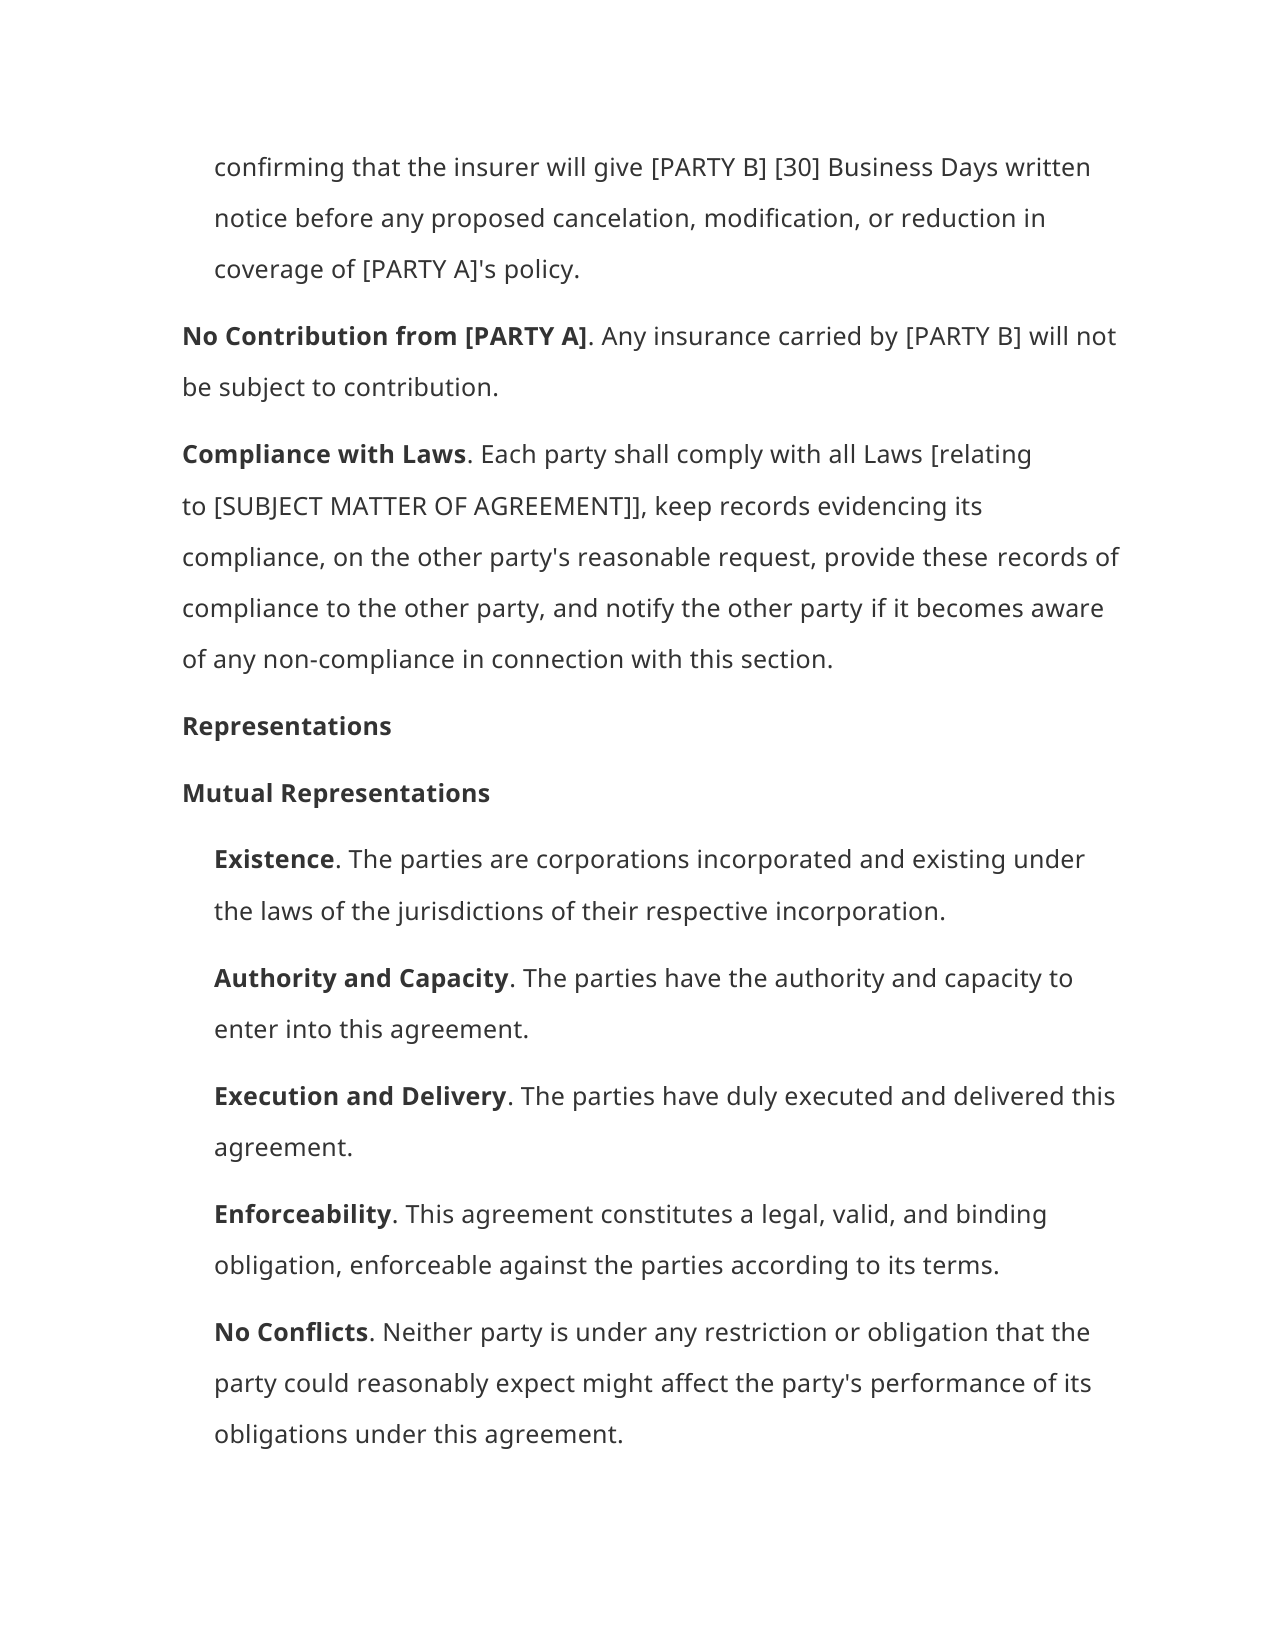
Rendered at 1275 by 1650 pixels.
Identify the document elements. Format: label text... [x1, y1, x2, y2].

text Authority and Capacity. The parties have the authority and capacity to enter into this agreement. [214, 960, 1125, 1045]
text Enforceability. This agreement constitutes a legal, valid, and binding obligation, enforceable against the parties according to its terms. [214, 1196, 1125, 1281]
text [214, 150, 1125, 286]
text Execution and Delivery. The parties have duly executed and delivered this agreement. [214, 1078, 1125, 1163]
text Mutual Representations [182, 775, 1125, 809]
text Existence. The parties are corporations incorporated and existing under the laws of the jurisdictions of their respective incorporation. [214, 842, 1125, 927]
text No Conflicts. Neither party is under any restriction or obligation that the party could reasonably expect might affect the party's performance of its obligations under this agreement. [214, 1314, 1125, 1450]
text No Contribution from [PARTY A]. Any insurance carried by [PARTY B] will not be subject to contribution. [182, 319, 1125, 404]
text Compliance with Laws. Each party shall comply with all Laws [relating to [SUBJECT MATTER OF AGREEMENT]], keep records evidencing its compliance, on the other party's reasonable request, provide these records of compliance to the other party, and notify the other party if it becomes aware of any non-compliance in connection with this section. [182, 437, 1125, 675]
text Representations [182, 708, 1125, 742]
